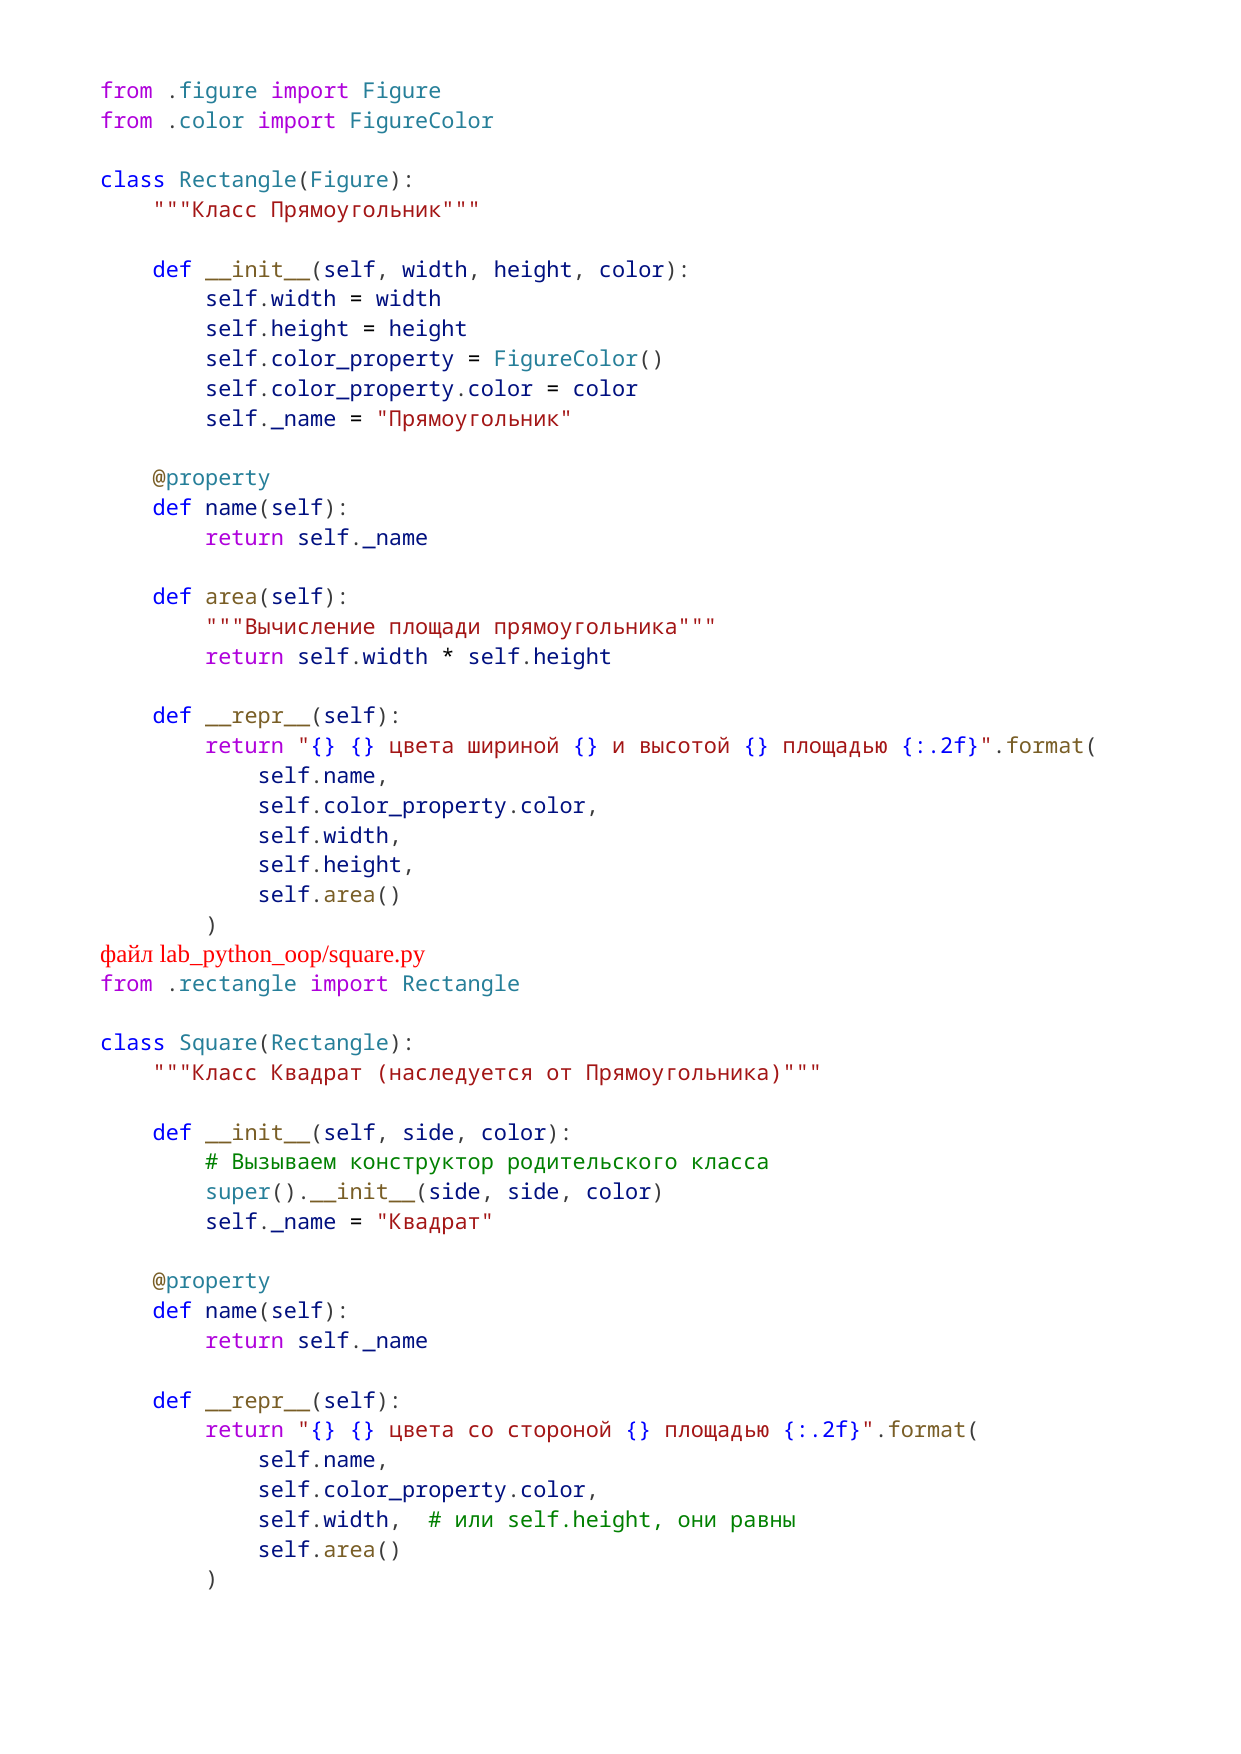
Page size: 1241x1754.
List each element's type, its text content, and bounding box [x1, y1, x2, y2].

text ) [100, 1563, 1152, 1593]
text def area(self): [100, 581, 1152, 611]
text self.area() [100, 879, 1152, 909]
text """Вычисление площади прямоугольника""" [100, 611, 1152, 641]
text super().__init__(side, side, color) [100, 1176, 1152, 1206]
text файл lab_python_oop/square.py [100, 939, 1152, 968]
text from .color import FigureColor [100, 105, 1152, 134]
text return "{} {} цвета со стороной {} площадью {:.2f}".format( [100, 1414, 1152, 1444]
text ) [100, 909, 1152, 939]
text self.width = width [100, 283, 1152, 313]
text self.area() [100, 1534, 1152, 1563]
text self._name = "Прямоугольник" [100, 403, 1152, 432]
text def __repr__(self): [100, 701, 1152, 730]
text """Класс Квадрат (наследуется от Прямоугольника)""" [100, 1057, 1152, 1087]
text return self.width * self.height [100, 641, 1152, 671]
text class Square(Rectangle): [100, 1027, 1152, 1057]
text # Вызываем конструктор родительского класса [100, 1146, 1152, 1176]
text def name(self): [100, 1295, 1152, 1325]
text """Класс Прямоугольник""" [100, 194, 1152, 224]
text from .rectangle import Rectangle [100, 968, 1152, 997]
text def name(self): [100, 492, 1152, 522]
text self.name, [100, 1444, 1152, 1474]
text self.height, [100, 849, 1152, 879]
text self.color_property.color, [100, 1474, 1152, 1504]
text self.width, [100, 820, 1152, 849]
text self._name = "Квадрат" [100, 1206, 1152, 1236]
text self.height = height [100, 313, 1152, 343]
text return self._name [100, 522, 1152, 552]
text return self._name [100, 1325, 1152, 1355]
text self.color_property.color, [100, 790, 1152, 820]
text return "{} {} цвета шириной {} и высотой {} площадью {:.2f}".format( [100, 730, 1152, 760]
text class Rectangle(Figure): [100, 164, 1152, 194]
text from .figure import Figure [100, 75, 1152, 105]
text def __init__(self, side, color): [100, 1117, 1152, 1146]
text @property [100, 1266, 1152, 1295]
text @property [100, 462, 1152, 492]
text def __init__(self, width, height, color): [100, 254, 1152, 283]
text self.color_property.color = color [100, 373, 1152, 403]
text self.width, # или self.height, они равны [100, 1504, 1152, 1534]
text def __repr__(self): [100, 1385, 1152, 1414]
text self.color_property = FigureColor() [100, 343, 1152, 373]
text self.name, [100, 760, 1152, 790]
